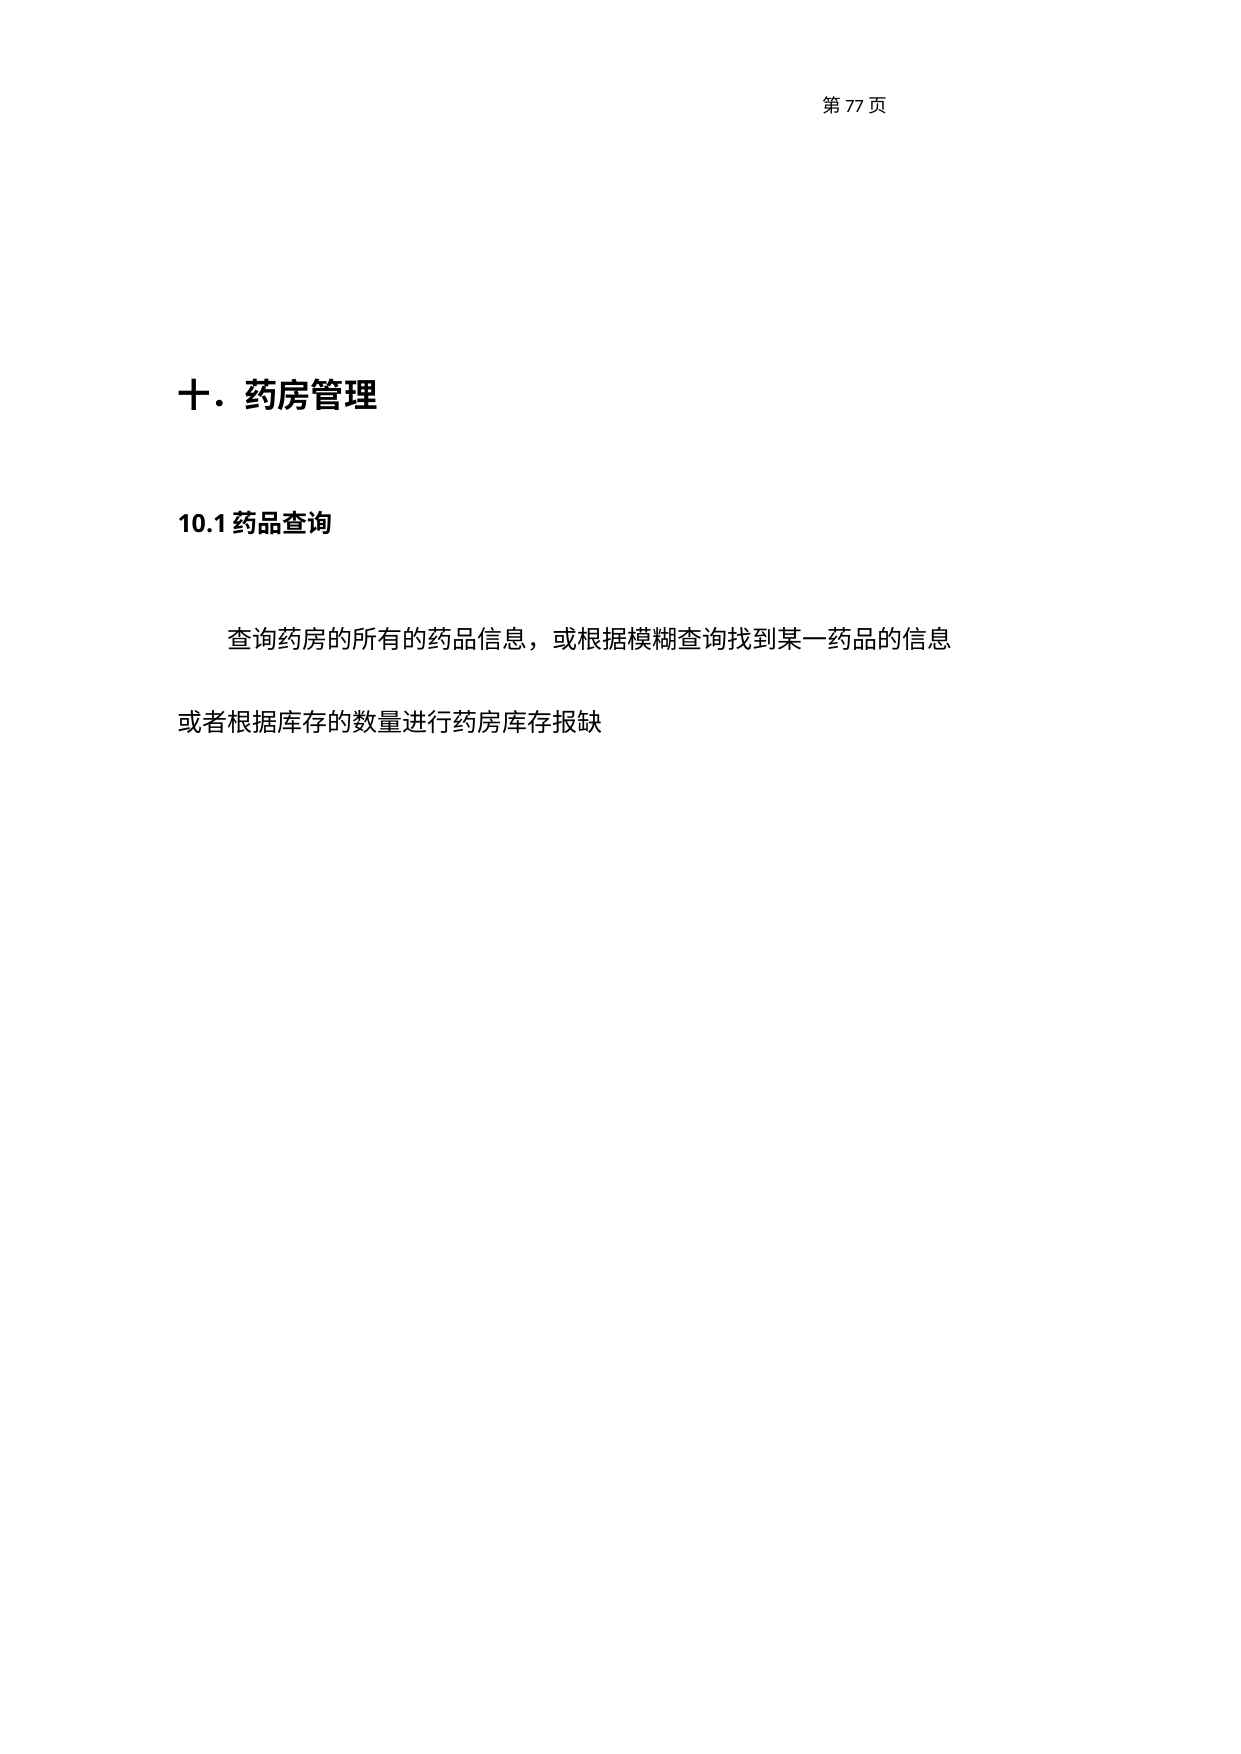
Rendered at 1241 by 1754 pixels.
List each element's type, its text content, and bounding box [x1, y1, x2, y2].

subtitle 10.1药品查询 [177, 489, 1122, 554]
subtitle 十．药房管理 [177, 361, 1122, 426]
text 或者根据库存的数量进行药房库存报缺 [177, 688, 1122, 753]
text 查询药房的所有的药品信息，或根据模糊查询找到某一药品的信息 [177, 605, 1122, 670]
